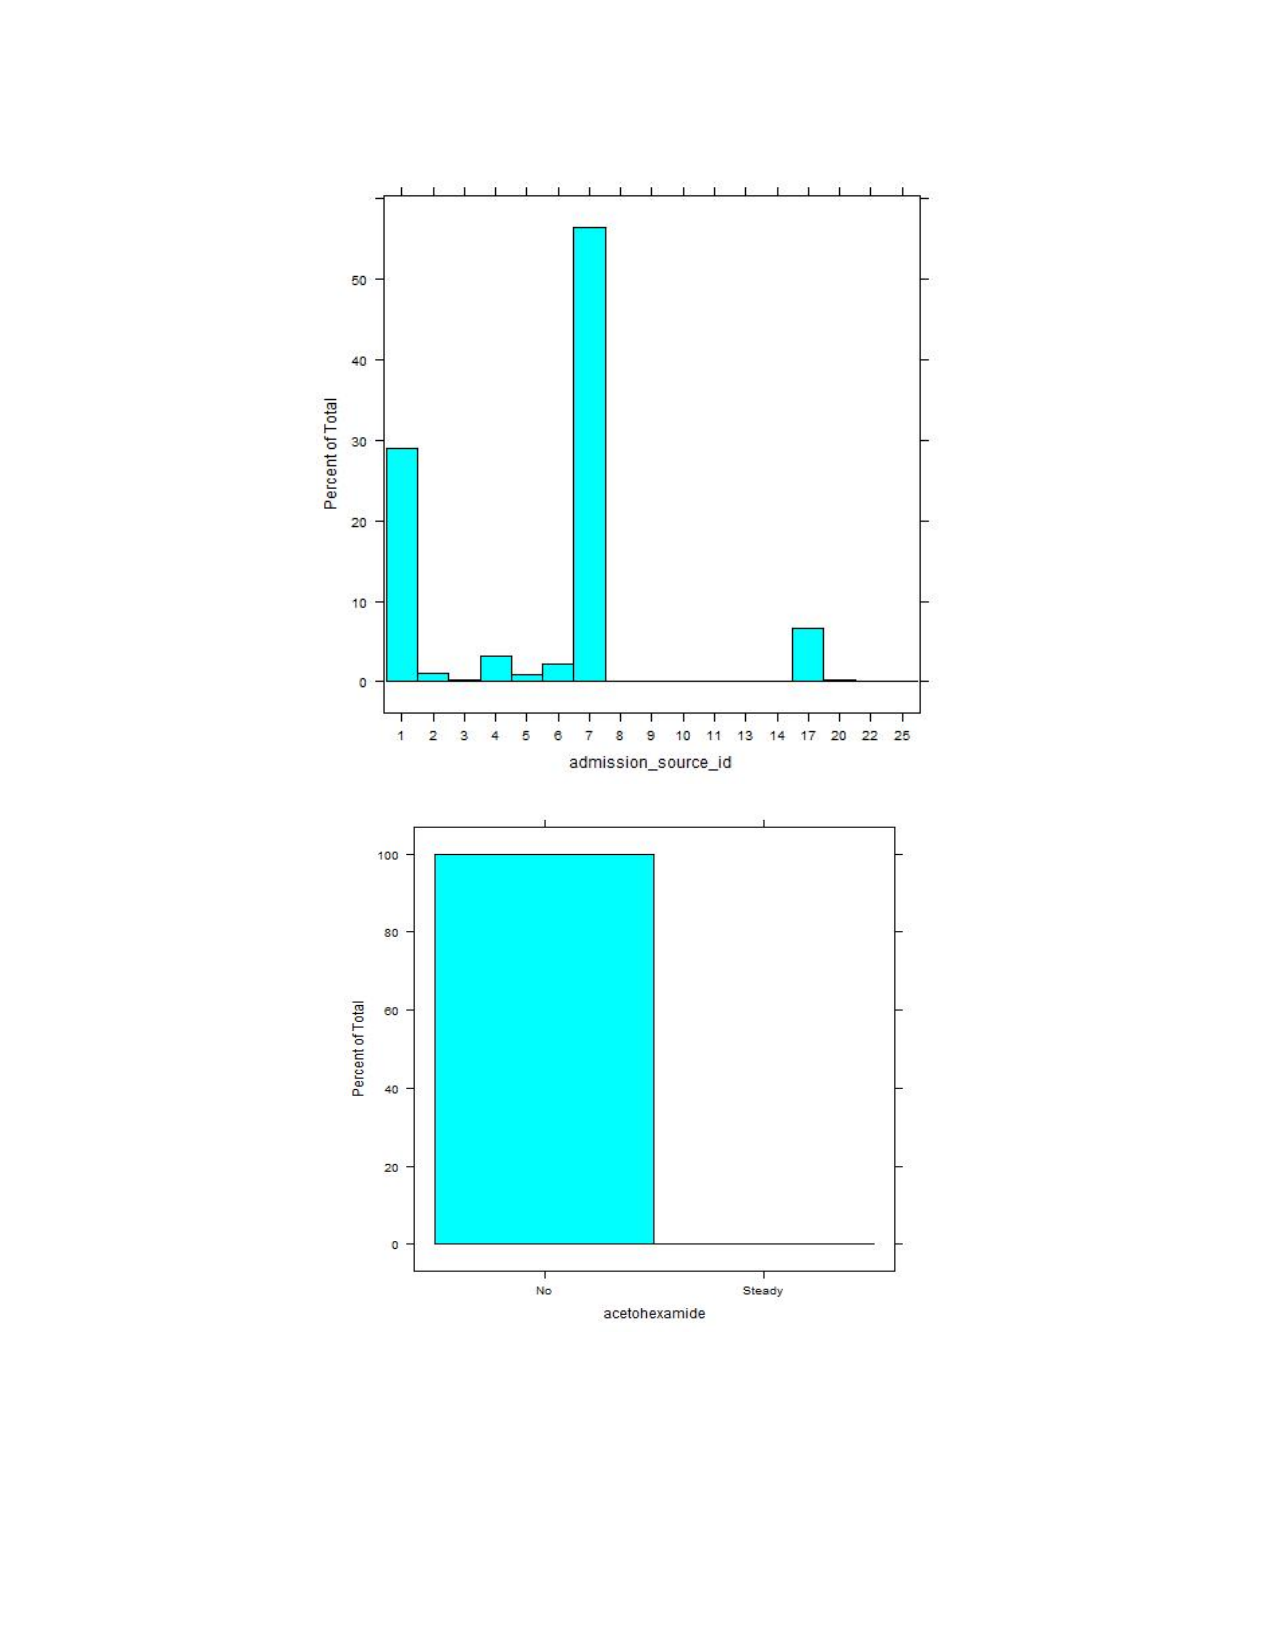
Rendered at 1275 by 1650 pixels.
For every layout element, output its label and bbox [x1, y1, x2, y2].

picture [315, 150, 960, 784]
picture [344, 787, 931, 1332]
